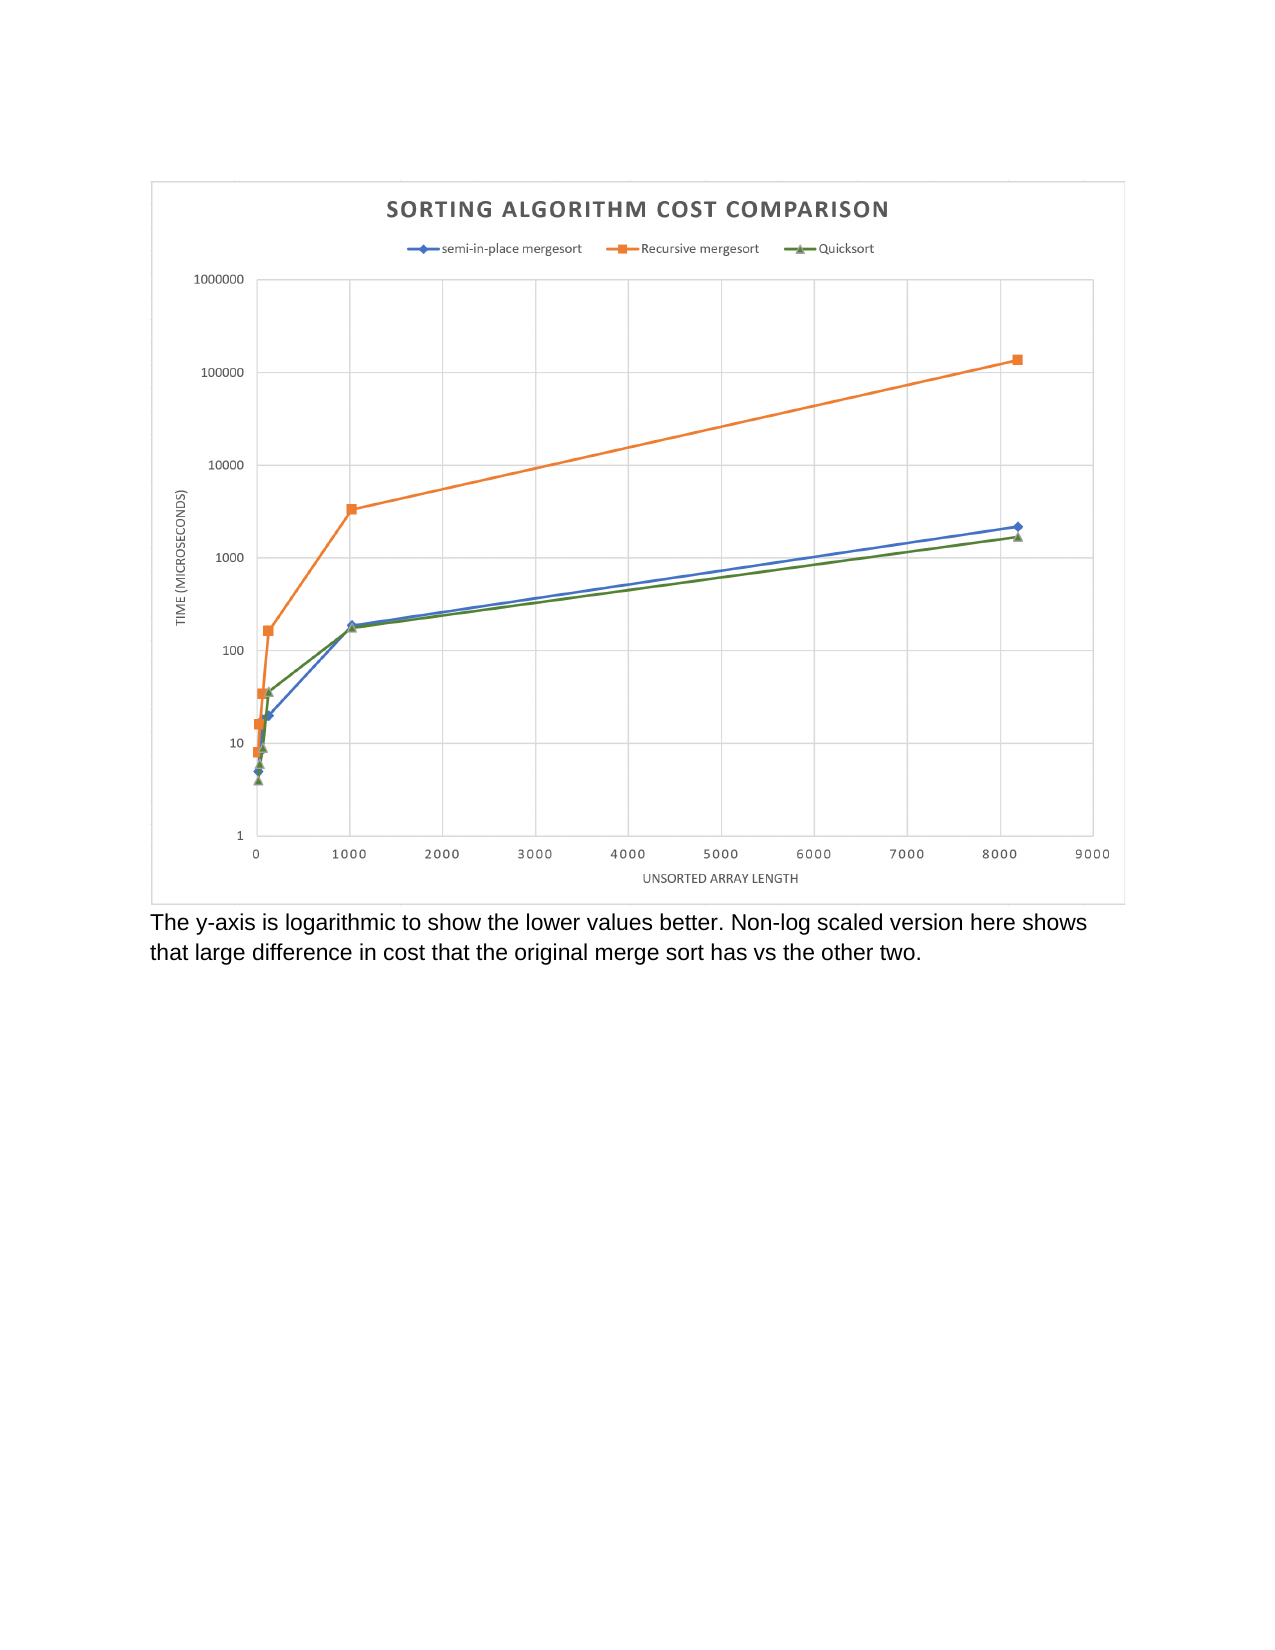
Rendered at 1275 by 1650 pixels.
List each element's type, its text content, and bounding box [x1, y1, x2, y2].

text The y-axis is logarithmic to show the lower values better. Non-log scaled version here shows that large difference in cost that the original merge sort has vs the other two. [150, 909, 1125, 966]
picture [150, 180, 1125, 906]
